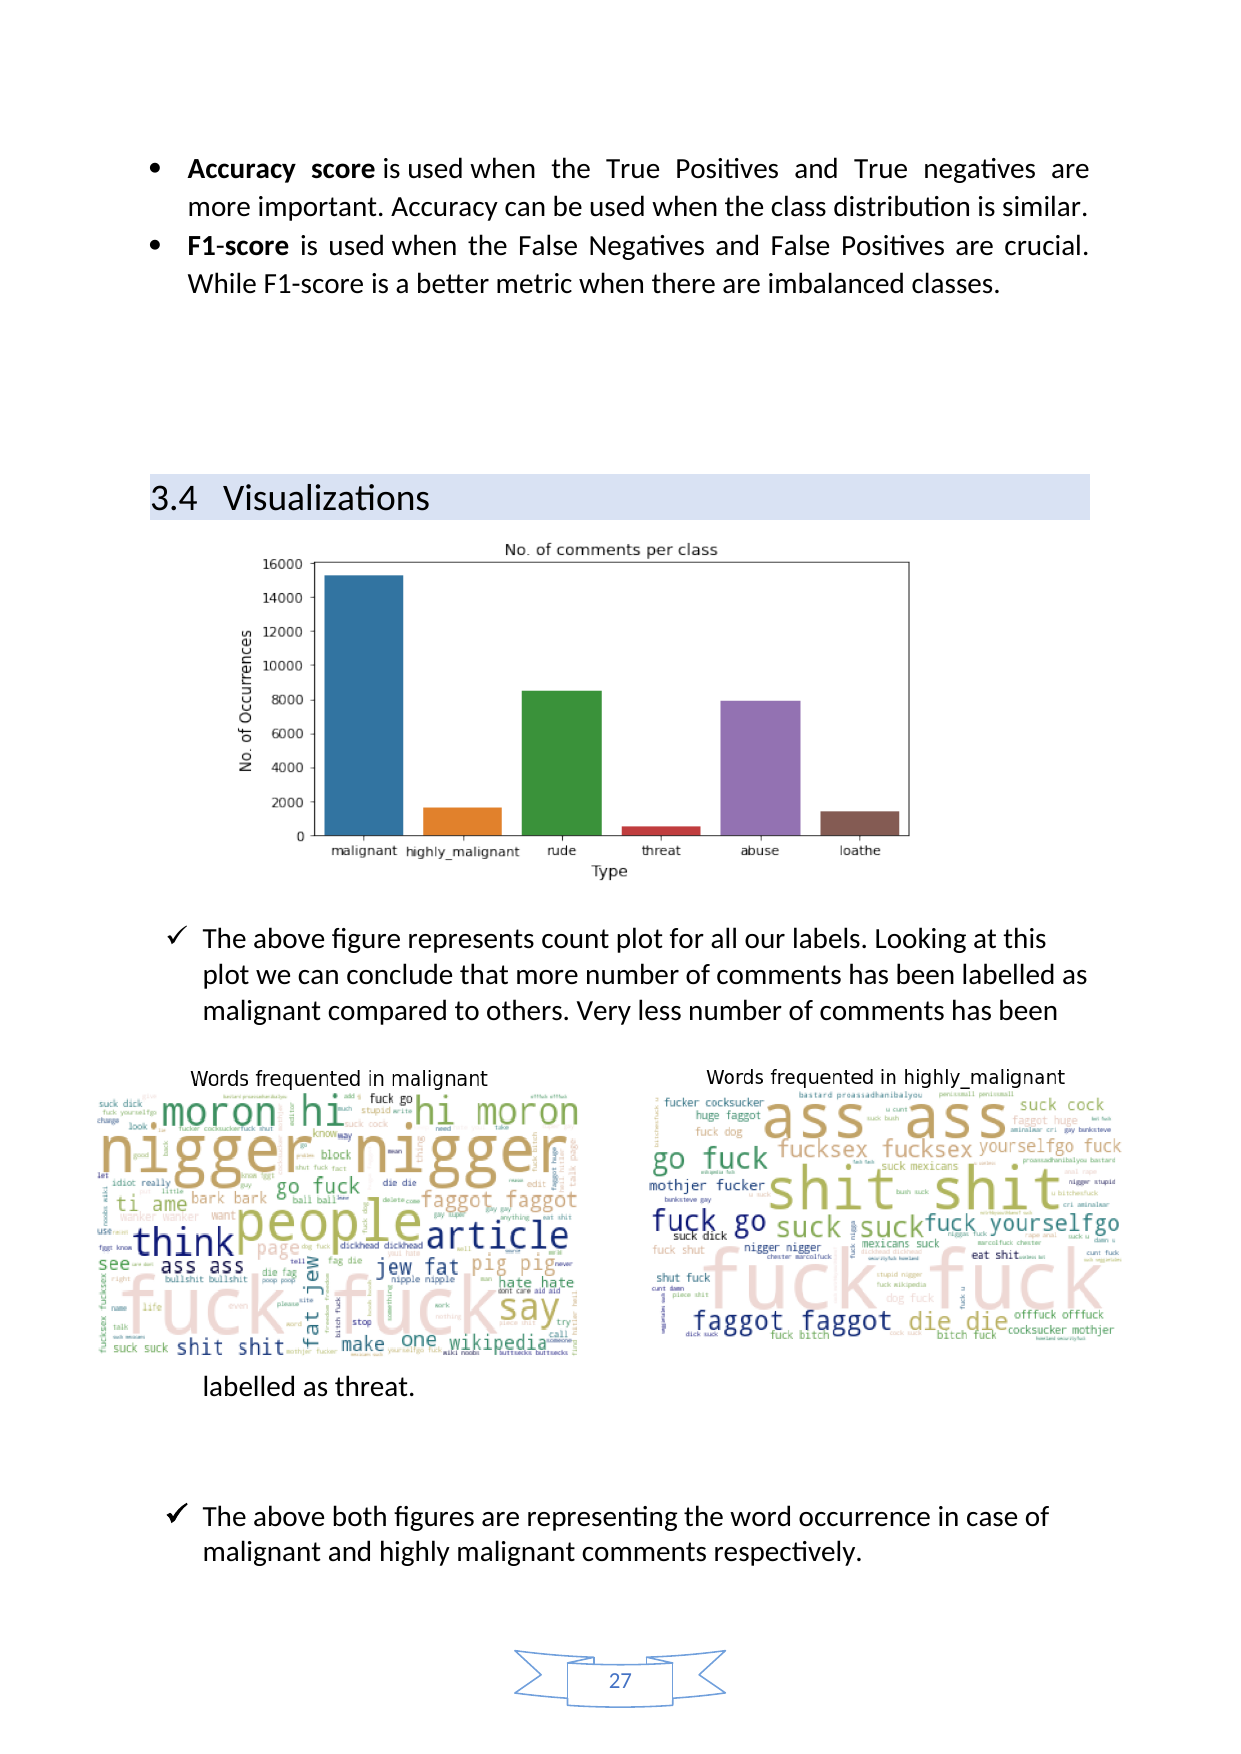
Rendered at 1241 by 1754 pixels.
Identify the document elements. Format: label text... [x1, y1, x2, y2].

picture [89, 1063, 587, 1368]
list Accuracy score is used when the True Positives and True negatives are more important. Accuracy can be used when the class distribution is similar. [150, 150, 1090, 224]
list The above both figures are representing the word occurrence in case of malignant and highly malignant comments respectively. [165, 1498, 1090, 1569]
text 3.4 Visualizations [150, 474, 1090, 520]
picture [641, 1062, 1129, 1350]
picture [230, 534, 918, 888]
list F1-score is used when the False Negatives and False Positives are crucial. While F1-score is a better metric when there are imbalanced classes. [150, 227, 1090, 301]
